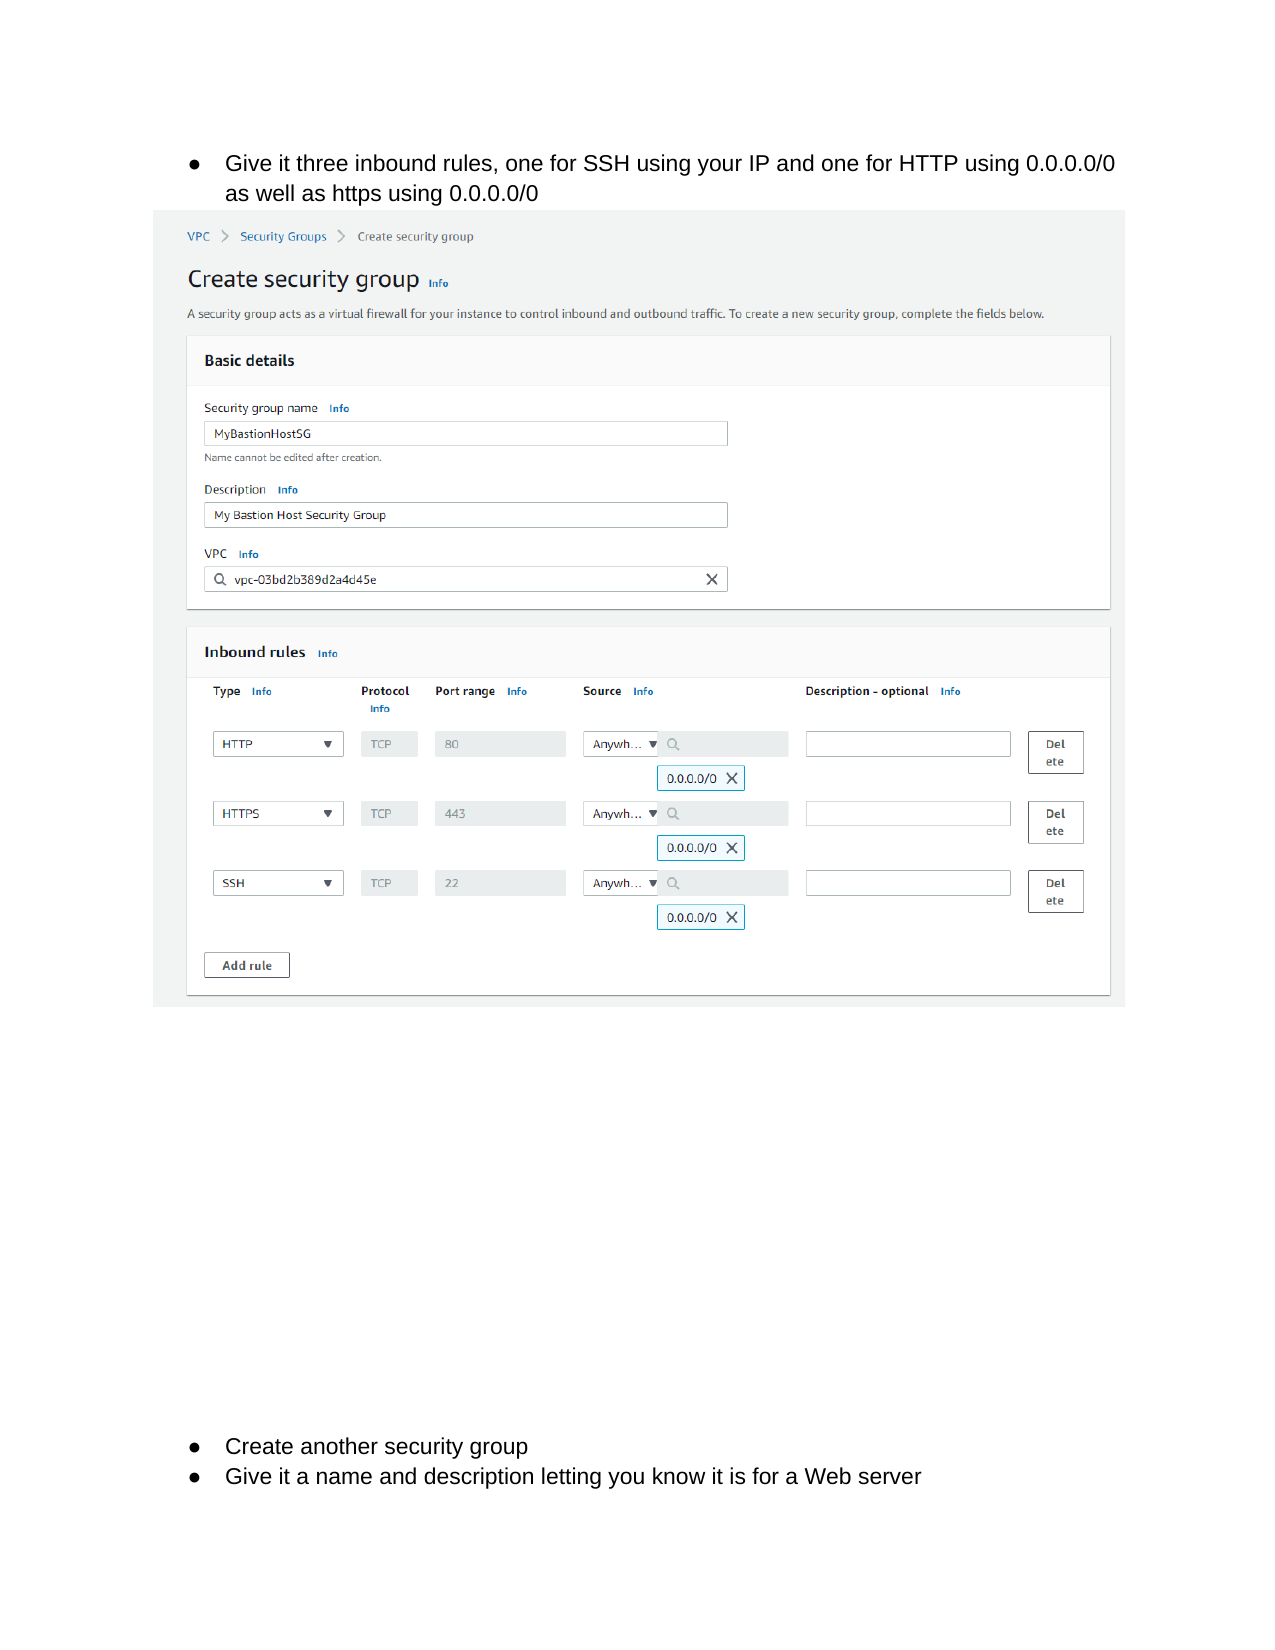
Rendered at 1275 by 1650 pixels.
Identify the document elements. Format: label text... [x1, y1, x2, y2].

list Give it three inbound rules, one for SSH using your IP and one for HTTP using 0.0.0.0/0 as well as https using 0.0.0.0/0 [187, 150, 1125, 207]
picture [150, 210, 1125, 1007]
list Create another security group [187, 1433, 1125, 1459]
list Give it a name and description letting you know it is for a Web server [187, 1463, 1125, 1489]
